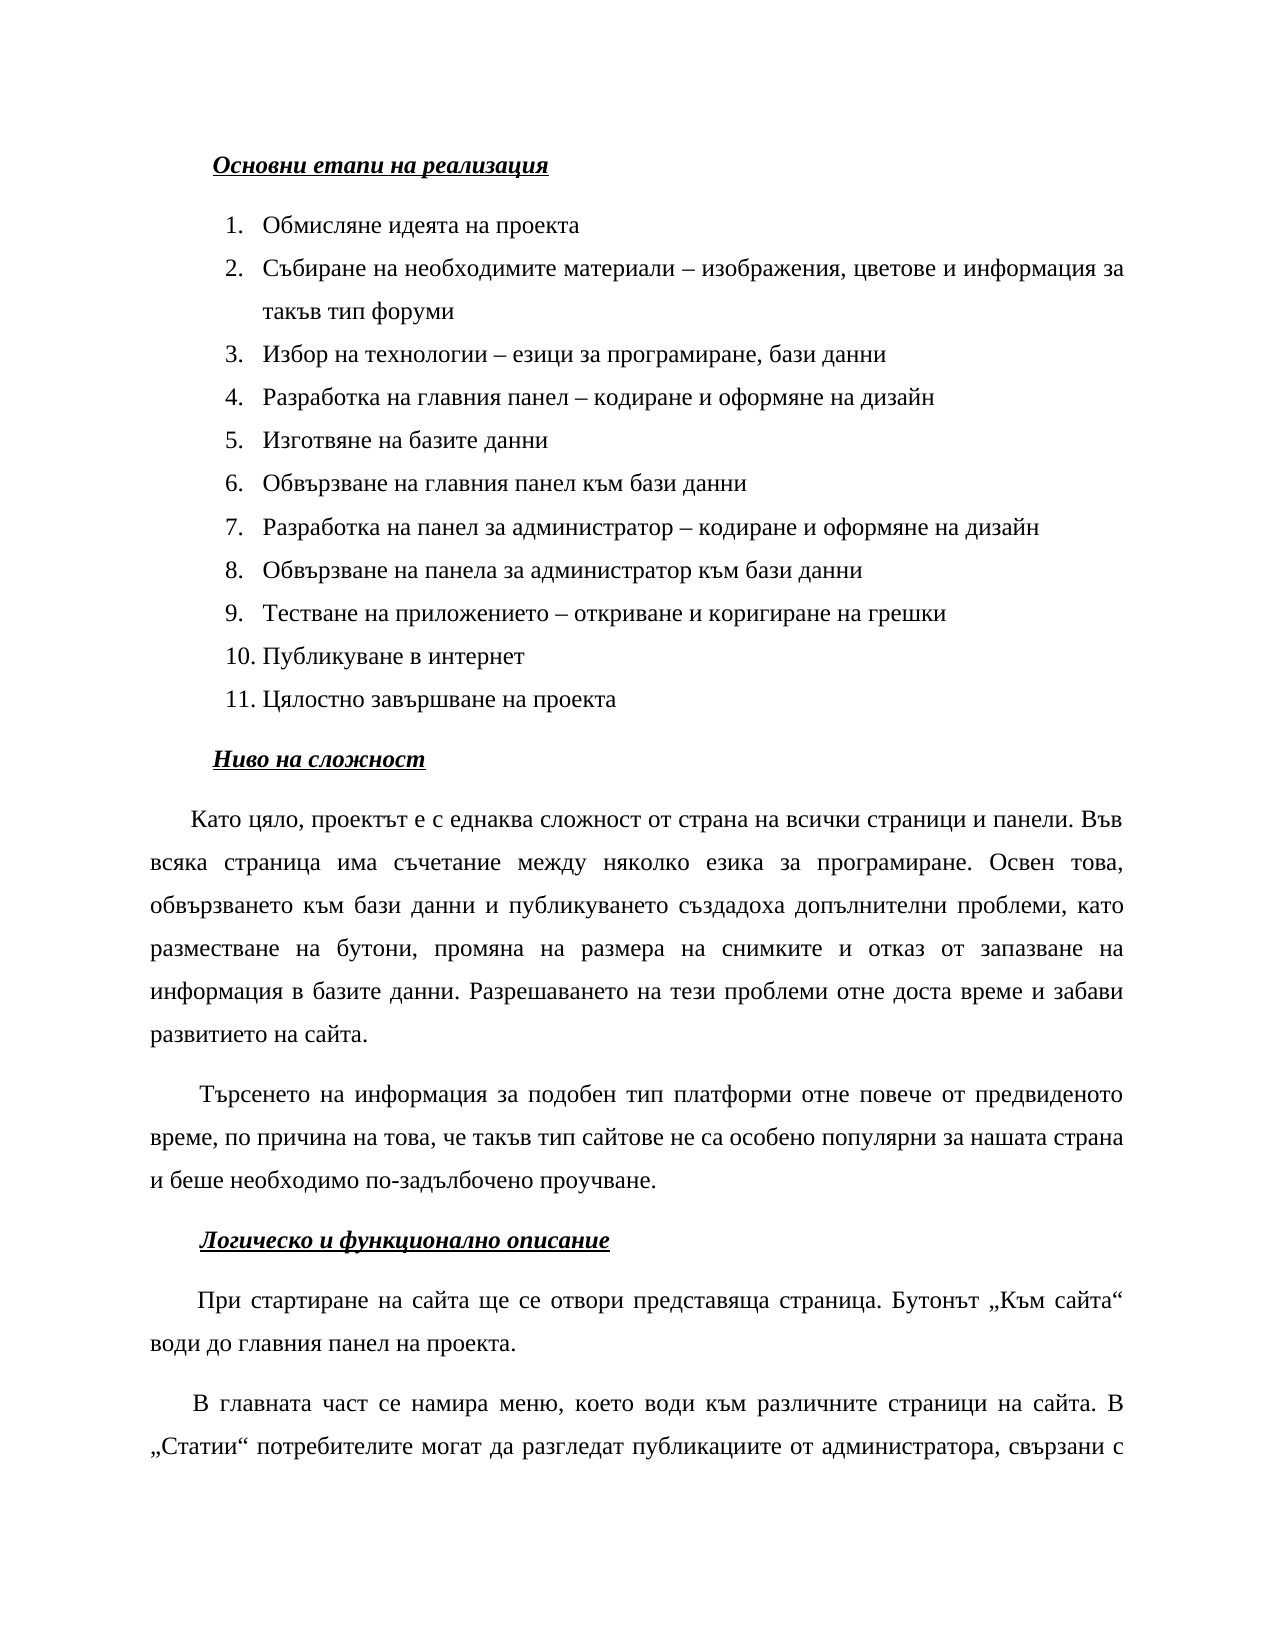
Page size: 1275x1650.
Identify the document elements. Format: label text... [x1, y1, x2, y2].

list Разработка на панел за администратор – кодиране и оформяне на дизайн [225, 512, 1125, 540]
text Логическо и функционално описание [150, 1225, 1125, 1254]
list Обвързване на главния панел към бази данни [225, 468, 1125, 497]
text Търсенето на информация за подобен тип платформи отне повече от предвиденото време, по причина на това, че такъв тип сайтове не са особено популярни за нашата страна и беше необходимо по-задълбочено проучване. [150, 1079, 1125, 1194]
list Събиране на необходимите материали – изображения, цветове и информация за такъв тип форуми [225, 253, 1125, 325]
text Ниво на сложност [150, 744, 1125, 773]
list Изготвяне на базите данни [225, 425, 1125, 454]
list Тестване на приложението – откриване и коригиране на грешки [225, 598, 1125, 627]
list Обвързване на панела за администратор към бази данни [225, 555, 1125, 583]
text Основни етапи на реализация [150, 150, 1125, 179]
list Цялостно завършване на проекта [225, 684, 1125, 713]
text При стартиране на сайта ще се отвори представяща страница. Бутонът „Към сайта“ води до главния панел на проекта. [150, 1285, 1125, 1357]
text Като цяло, проектът е с еднаква сложност от страна на всички страници и панели. Във всяка страница има съчетание между няколко езика за програмиране. Освен това, обвързването към бази данни и публикуването създадоха допълнителни проблеми, като разместване на бутони, промяна на размера на снимките и отказ от запазване на информация в базите данни. Разрешаването на тези проблеми отне доста време и забави развитието на сайта. [150, 804, 1125, 1048]
list Разработка на главния панел – кодиране и оформяне на дизайн [225, 382, 1125, 411]
list Публикуване в интернет [225, 641, 1125, 670]
list Обмисляне идеята на проекта [225, 210, 1125, 238]
list Избор на технологии – езици за програмиране, бази данни [225, 339, 1125, 368]
